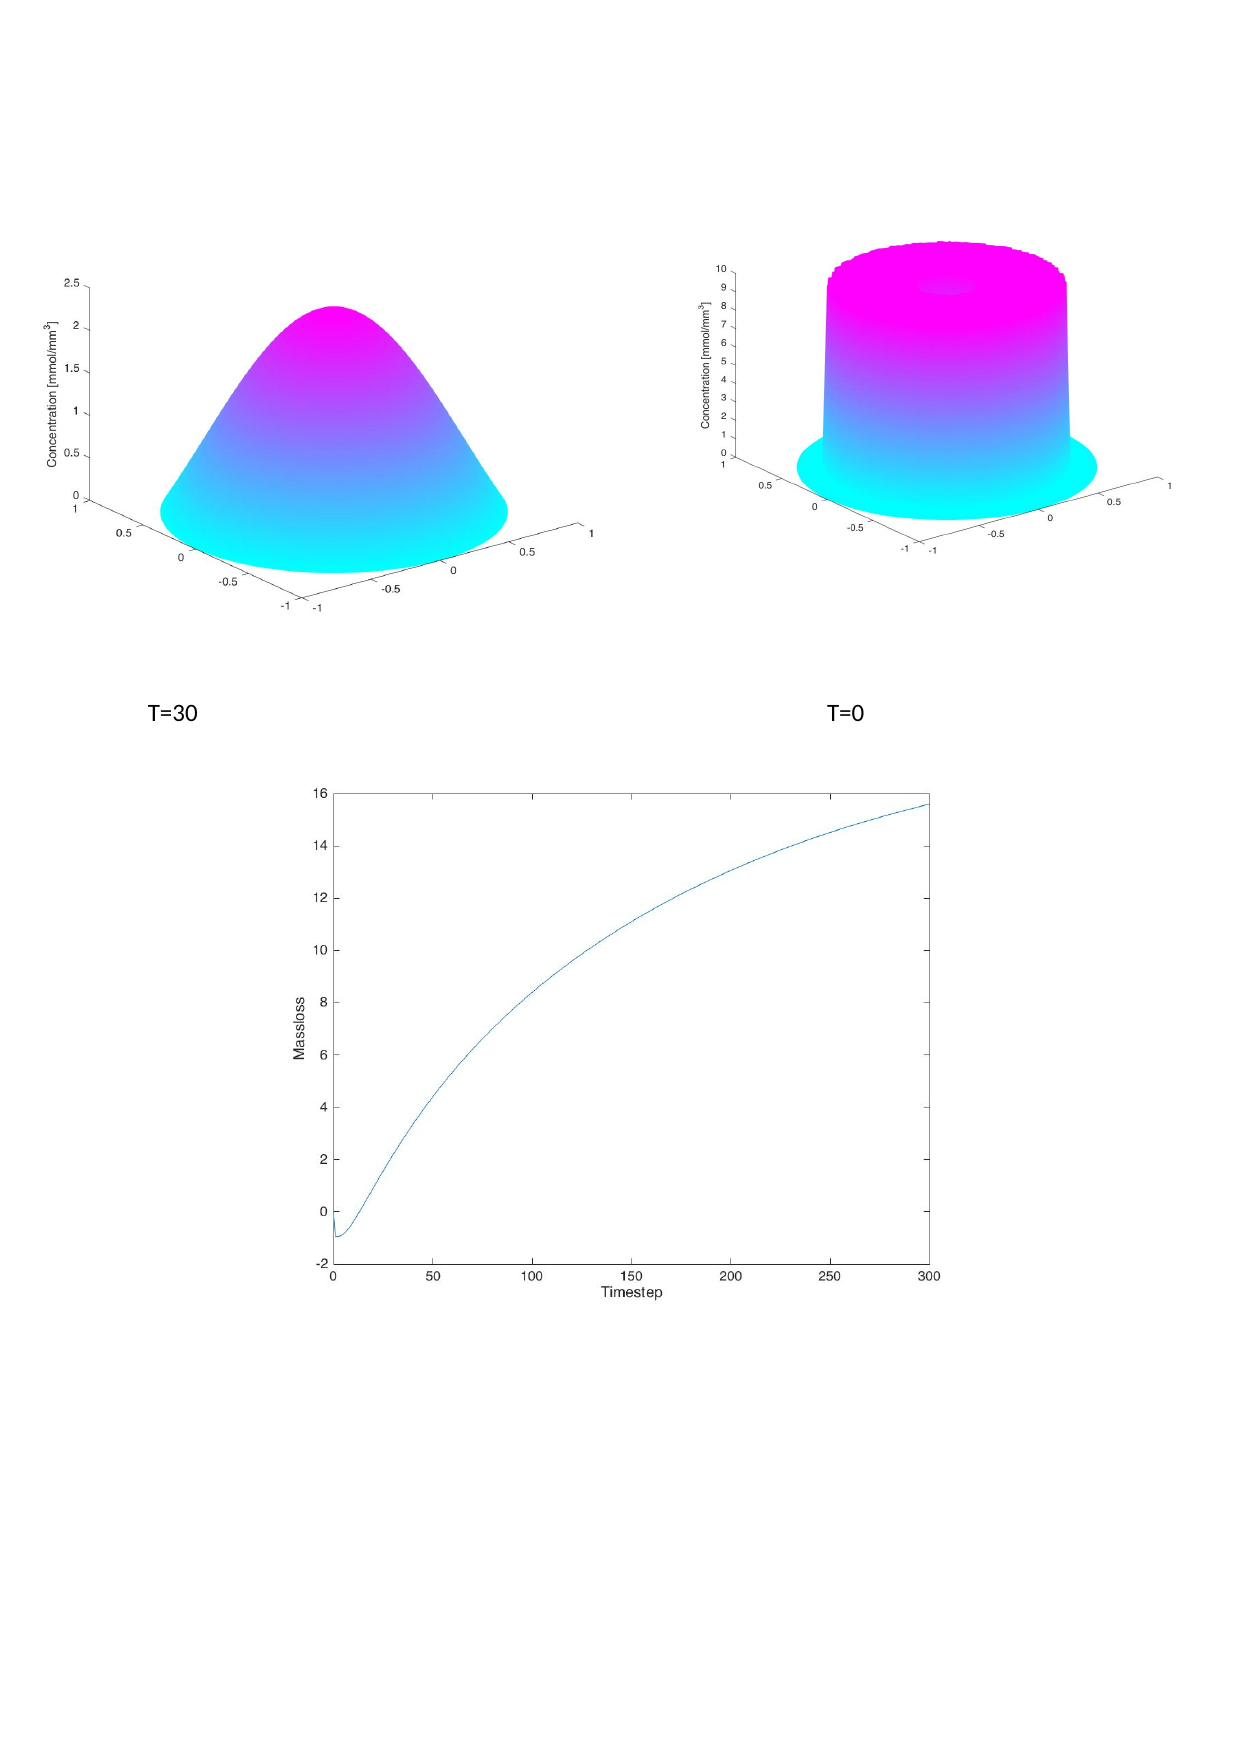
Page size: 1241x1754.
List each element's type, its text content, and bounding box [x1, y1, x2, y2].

picture [8, 178, 633, 645]
text T=30 T=0 [148, 697, 1093, 727]
picture [665, 178, 1207, 583]
picture [233, 750, 996, 1322]
